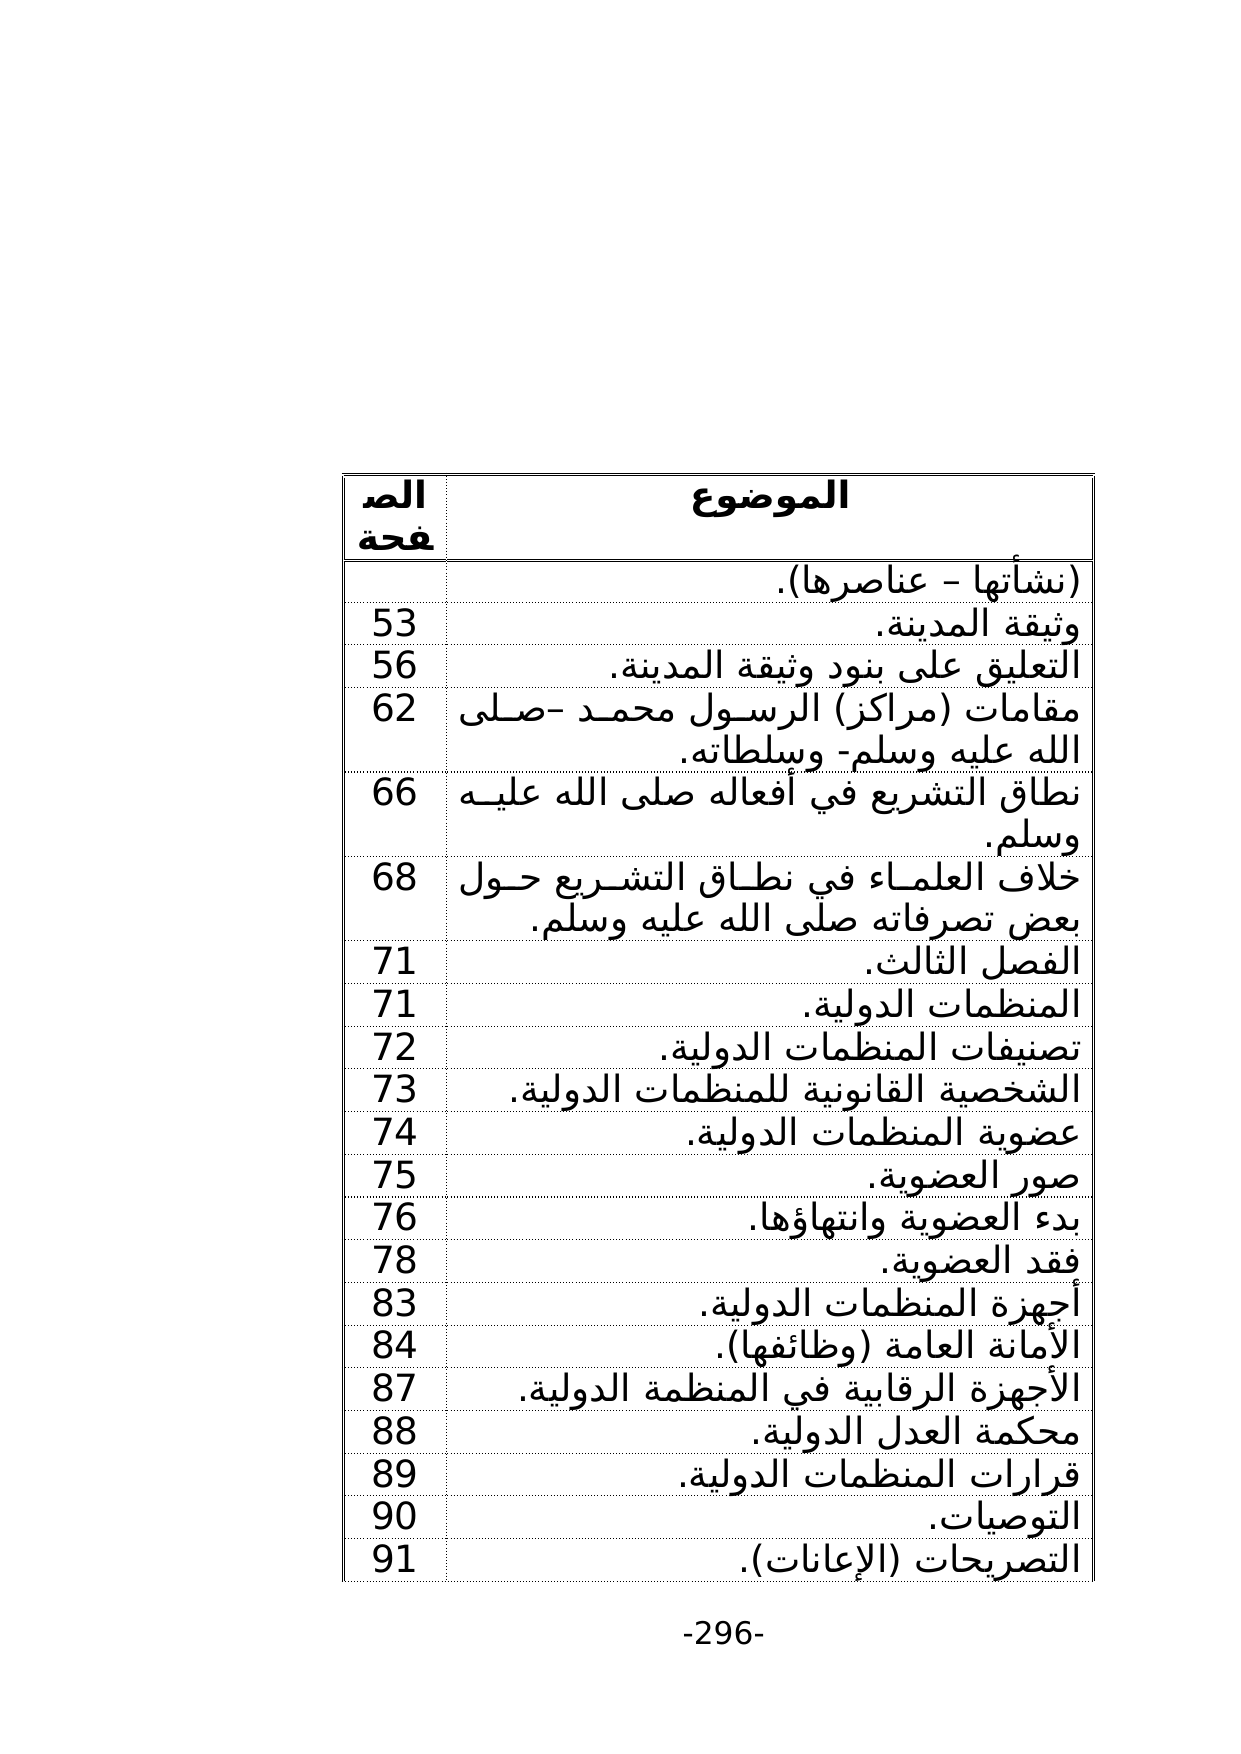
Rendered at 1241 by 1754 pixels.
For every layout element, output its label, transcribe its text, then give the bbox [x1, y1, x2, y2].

table_cell 88 [345, 1410, 447, 1453]
table_cell 90 [345, 1495, 447, 1538]
table_cell مقامات (مراكز) الرسول محمد –صلى الله عليه وسلم- وسلطاته. [447, 687, 1092, 771]
table_cell نطاق التشريع في أفعاله صلى الله عليه وسلم. [447, 771, 1092, 856]
table_cell 72 [345, 1026, 447, 1068]
table_cell الأمانة العامة (وظائفها). [447, 1325, 1092, 1367]
table_cell 62 [345, 687, 447, 771]
table_cell المنظمات الدولية. [447, 983, 1092, 1026]
table_header الصفحة [343, 476, 447, 559]
table_cell 56 [345, 644, 447, 687]
table_cell 83 [345, 1282, 447, 1324]
table_cell 51 [343, 559, 447, 602]
table_cell 53 [345, 602, 447, 644]
table_cell التعليق على بنود وثيقة المدينة. [447, 644, 1092, 687]
table_cell 84 [345, 1325, 447, 1367]
table_cell تصنيفات المنظمات الدولية. [447, 1026, 1092, 1068]
table_cell 73 [345, 1068, 447, 1111]
table_cell الأجهزة الرقابية في المنظمة الدولية. [447, 1367, 1092, 1410]
table_cell دولة الرسول الأكرم في المدينة المنورة (نشأتها – عناصرها). [447, 562, 1092, 602]
table_cell صور العضوية. [447, 1154, 1092, 1196]
table_cell 66 [345, 771, 447, 856]
table_cell 76 [345, 1196, 447, 1239]
table_cell أجهزة المنظمات الدولية. [447, 1282, 1092, 1324]
table_cell 87 [345, 1367, 447, 1410]
table_cell 68 [345, 856, 447, 940]
table_cell عضوية المنظمات الدولية. [447, 1111, 1092, 1154]
table_cell وثيقة المدينة. [447, 602, 1092, 644]
table_cell فقد العضوية. [447, 1239, 1092, 1282]
table_cell الفصل الثالث. [447, 940, 1092, 983]
table_cell الشخصية القانونية للمنظمات الدولية. [447, 1068, 1092, 1111]
table_cell 91 [345, 1538, 447, 1581]
table_cell 71 [345, 983, 447, 1026]
table_cell 71 [345, 940, 447, 983]
table_cell 78 [345, 1239, 447, 1282]
table_cell قرارات المنظمات الدولية. [447, 1453, 1092, 1495]
table_cell بدء العضوية وانتهاؤها. [447, 1196, 1092, 1239]
table_header الموضوع [447, 476, 1093, 559]
table_cell خلاف العلماء في نطاق التشريع حول بعض تصرفاته صلى الله عليه وسلم. [447, 856, 1092, 940]
table_cell التوصيات. [447, 1495, 1092, 1538]
table_cell 89 [345, 1453, 447, 1495]
table_cell محكمة العدل الدولية. [447, 1410, 1092, 1453]
table_cell 74 [345, 1111, 447, 1154]
table_cell 75 [345, 1154, 447, 1196]
table_cell التصريحات (الإعانات). [447, 1538, 1092, 1581]
